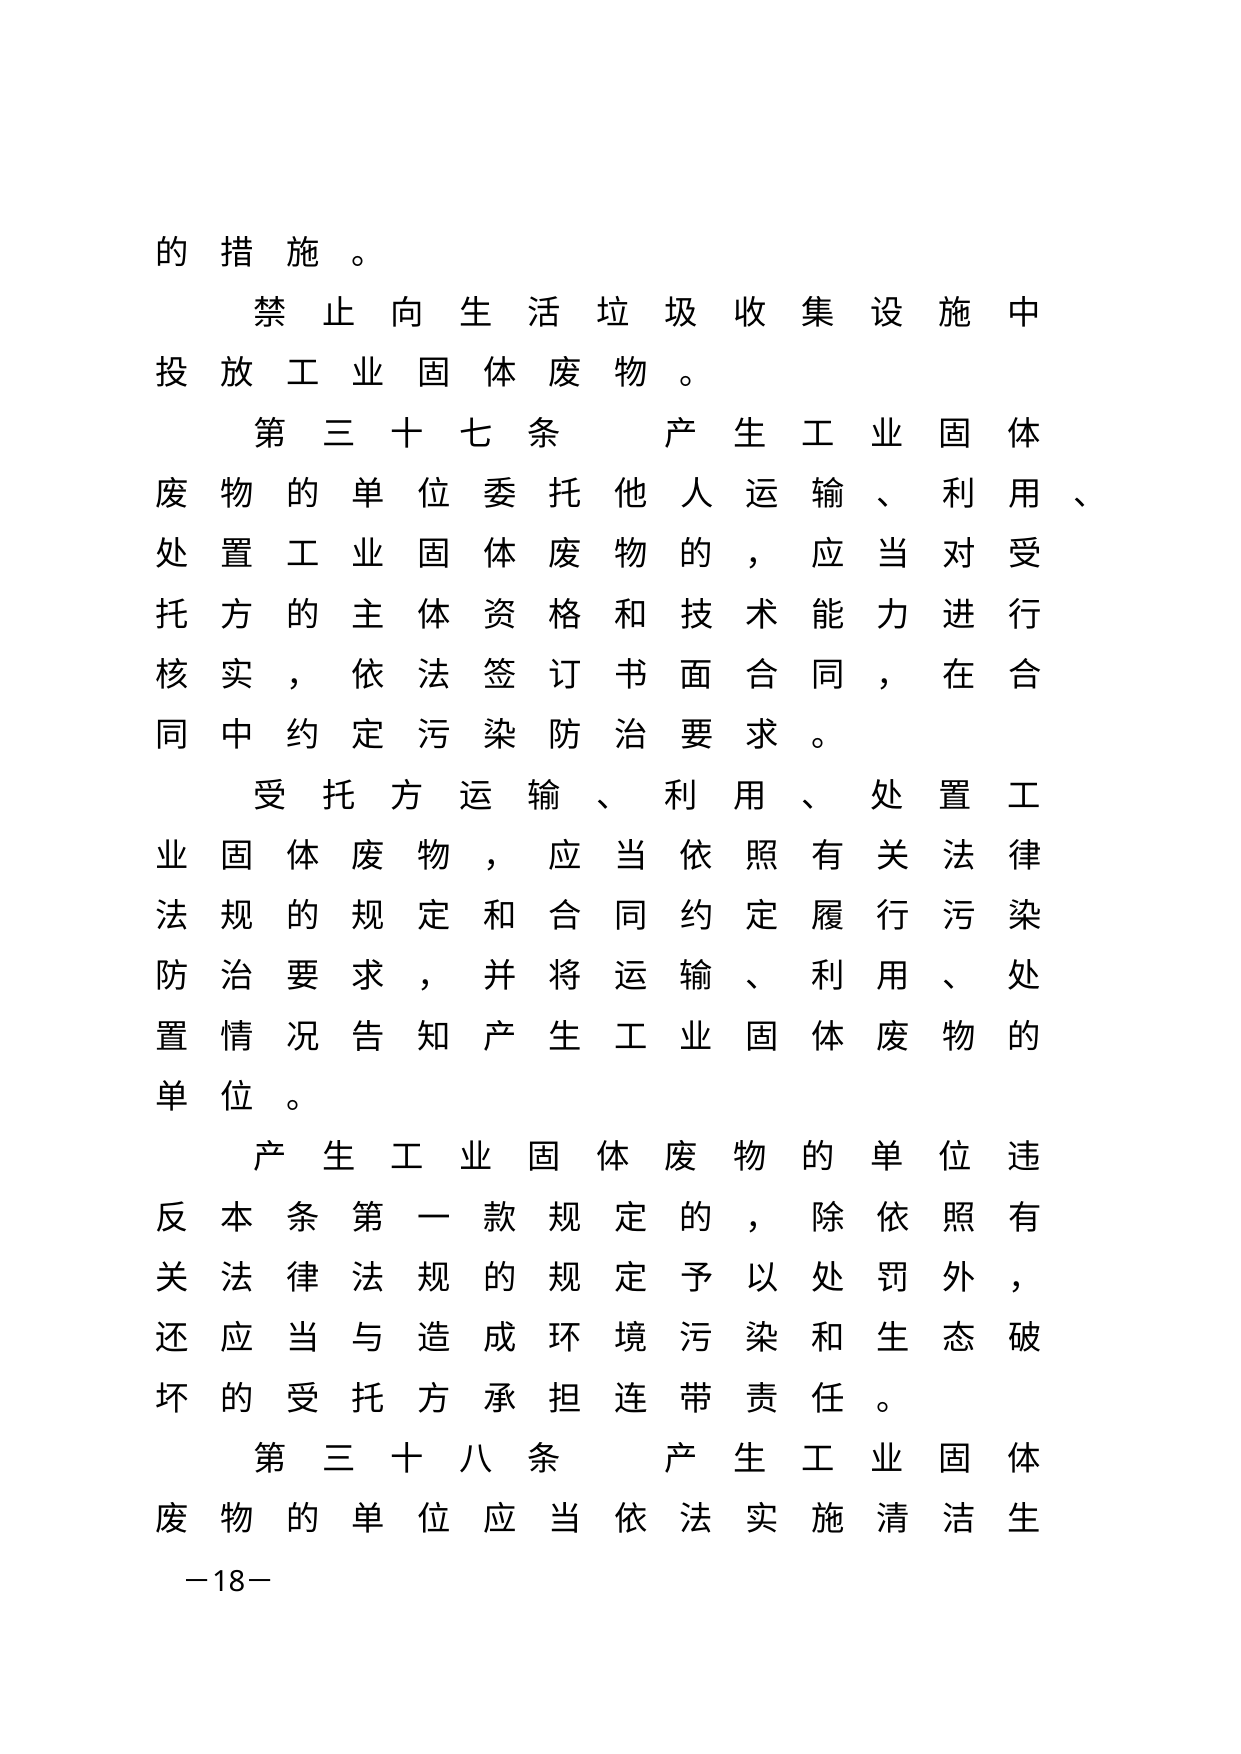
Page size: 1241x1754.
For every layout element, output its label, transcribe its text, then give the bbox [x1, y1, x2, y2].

text 第三十六条 产生工业固体废物的单位应当建立健全工业固体废物产生、收集、贮存、运输、利用、处置全过程的污染环境防治责任制度，建立工业固体废物管理台账，如实记录产生工业固体废物的种类、数量、流向、贮存、利用、处置等信息，实现工业固体废物可追溯、可查询，并采取防治工业固体废物污染环境的措施。 [155, 219, 1073, 280]
text 产生工业固体废物的单位违反本条第一款规定的，除依照有关法律法规的规定予以处罚外，还应当与造成环境污染和生态破坏的受托方承担连带责任。 [155, 1124, 1073, 1426]
text 第三十八条 产生工业固体废物的单位应当依法实施清洁生产审核，合理选择和利用原材料、能源和其他资源，采用先进的生产工艺和设备，减少工业固体废物的产生量，降低工业固体废物的危害性。 [155, 1426, 1073, 1546]
text 受托方运输、利用、处置工业固体废物，应当依照有关法律法规的规定和合同约定履行污染防治要求，并将运输、利用、处置情况告知产生工业固体废物的单位。 [155, 762, 1073, 1124]
text 禁止向生活垃圾收集设施中投放工业固体废物。 [155, 280, 1073, 400]
text 第三十七条 产生工业固体废物的单位委托他人运输、利用、处置工业固体废物的，应当对受托方的主体资格和技术能力进行核实，依法签订书面合同，在合同中约定污染防治要求。 [155, 400, 1073, 762]
